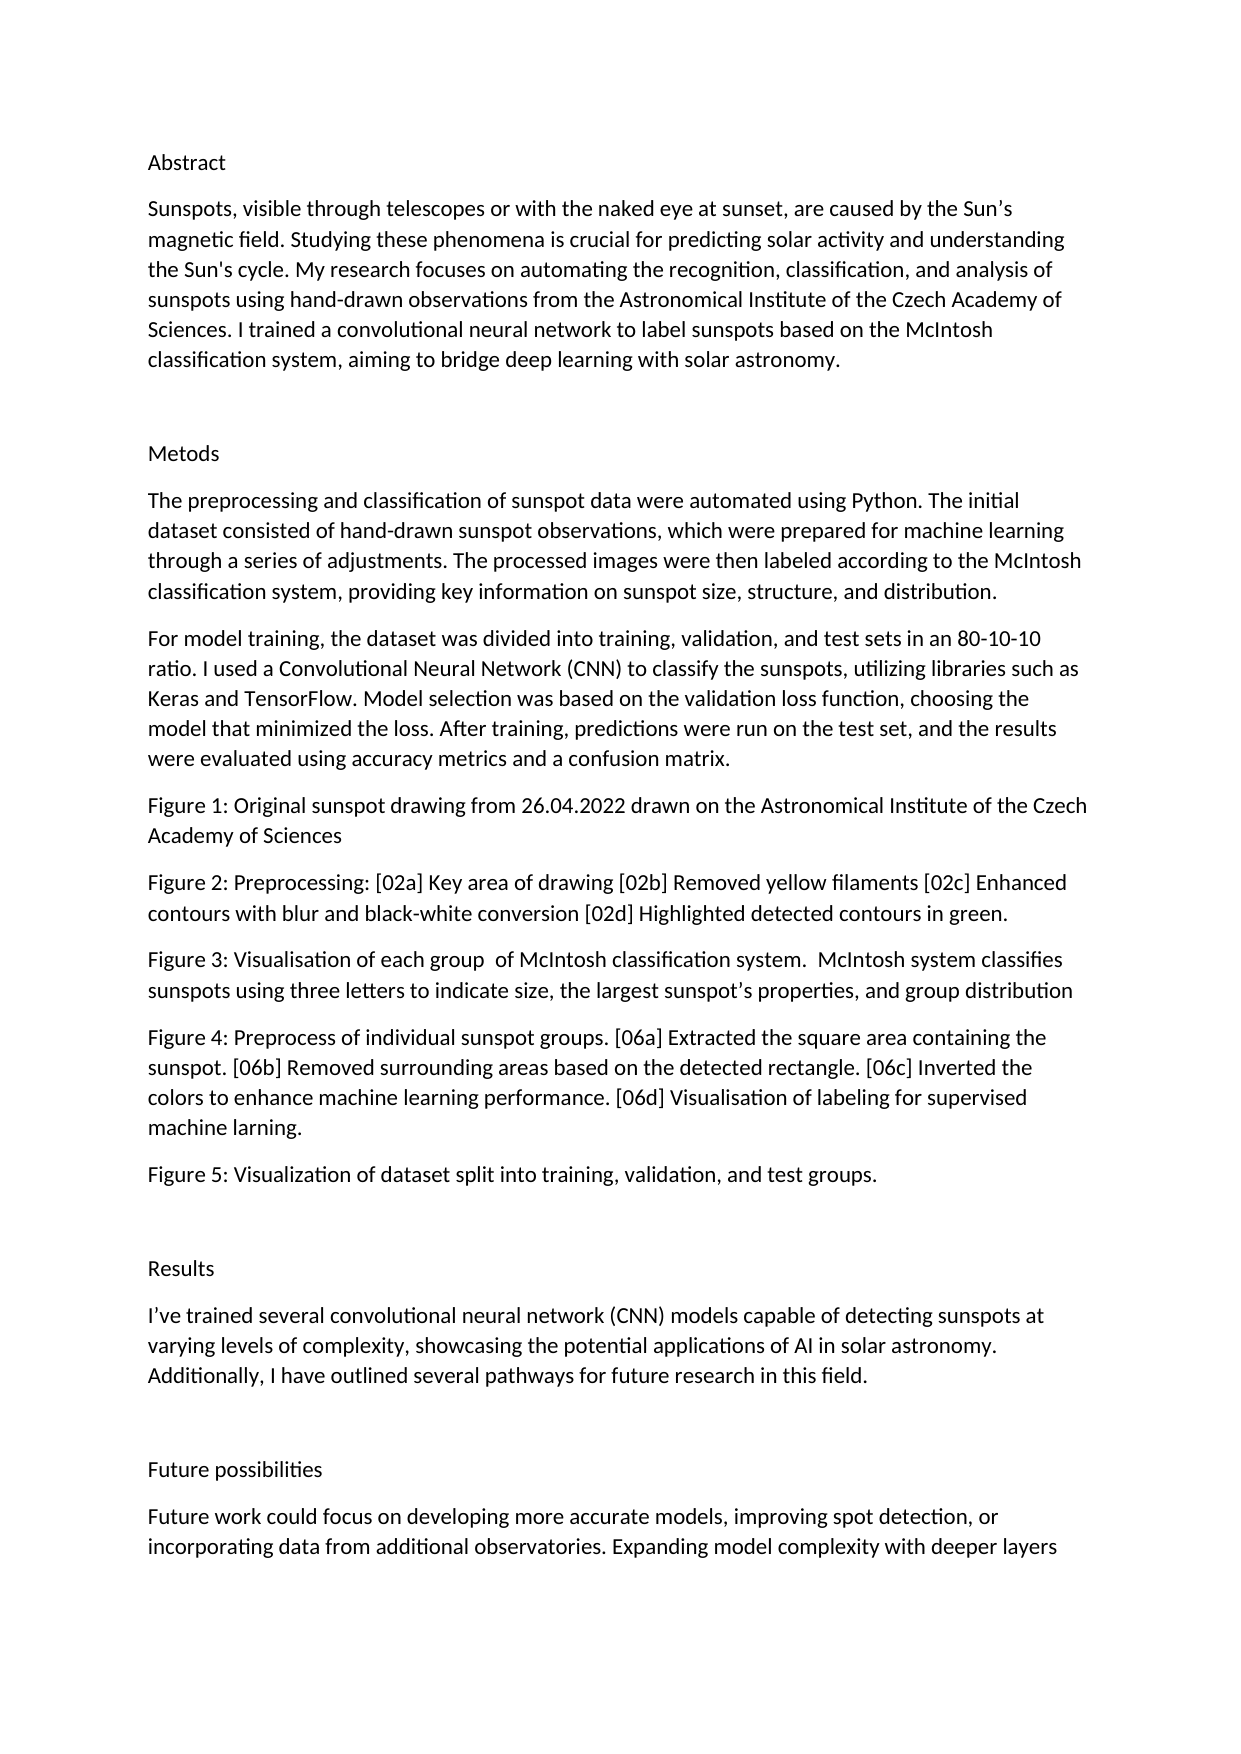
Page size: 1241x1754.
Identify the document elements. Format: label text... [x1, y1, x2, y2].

text Metods [148, 439, 1093, 467]
text Figure 2: Preprocessing: [02a] Key area of drawing [02b] Removed yellow filaments [02c] Enhanced contours with blur and black-white conversion [02d] Highlighted detected contours in green. [148, 868, 1093, 927]
text For model training, the dataset was divided into training, validation, and test sets in an 80-10-10 ratio. I used a Convolutional Neural Network (CNN) to classify the sunspots, utilizing libraries such as Keras and TensorFlow. Model selection was based on the validation loss function, choosing the model that minimized the loss. After training, predictions were run on the test set, and the results were evaluated using accuracy metrics and a confusion matrix. [148, 624, 1093, 772]
text Figure 3: Visualisation of each group of McIntosh classification system. McIntosh system classifies sunspots using three letters to indicate size, the largest sunspot’s properties, and group distribution [148, 946, 1093, 1004]
text Results [148, 1254, 1093, 1282]
text Figure 4: Preprocess of individual sunspot groups. [06a] Extracted the square area containing the sunspot. [06b] Removed surrounding areas based on the detected rectangle. [06c] Inverted the colors to enhance machine learning performance. [06d] Visualisation of labeling for supervised machine larning. [148, 1023, 1093, 1141]
text I’ve trained several convolutional neural network (CNN) models capable of detecting sunspots at varying levels of complexity, showcasing the potential applications of AI in solar astronomy. Additionally, I have outlined several pathways for future research in this field. [148, 1301, 1093, 1389]
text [148, 1502, 1093, 1560]
text Figure 5: Visualization of dataset split into training, validation, and test groups. [148, 1160, 1093, 1188]
text Figure 1: Original sunspot drawing from 26.04.2022 drawn on the Astronomical Institute of the Czech Academy of Sciences [148, 791, 1093, 849]
text Sunspots, visible through telescopes or with the naked eye at sunset, are caused by the Sun’s magnetic field. Studying these phenomena is crucial for predicting solar activity and understanding the Sun's cycle. My research focuses on automating the recognition, classification, and analysis of sunspots using hand-drawn observations from the Astronomical Institute of the Czech Academy of Sciences. I trained a convolutional neural network to label sunspots based on the McIntosh classification system, aiming to bridge deep learning with solar astronomy. [148, 194, 1093, 373]
text Future possibilities [148, 1455, 1093, 1483]
text Abstract [148, 148, 1093, 176]
text The preprocessing and classification of sunspot data were automated using Python. The initial dataset consisted of hand-drawn sunspot observations, which were prepared for machine learning through a series of adjustments. The processed images were then labeled according to the McIntosh classification system, providing key information on sunspot size, structure, and distribution. [148, 486, 1093, 605]
